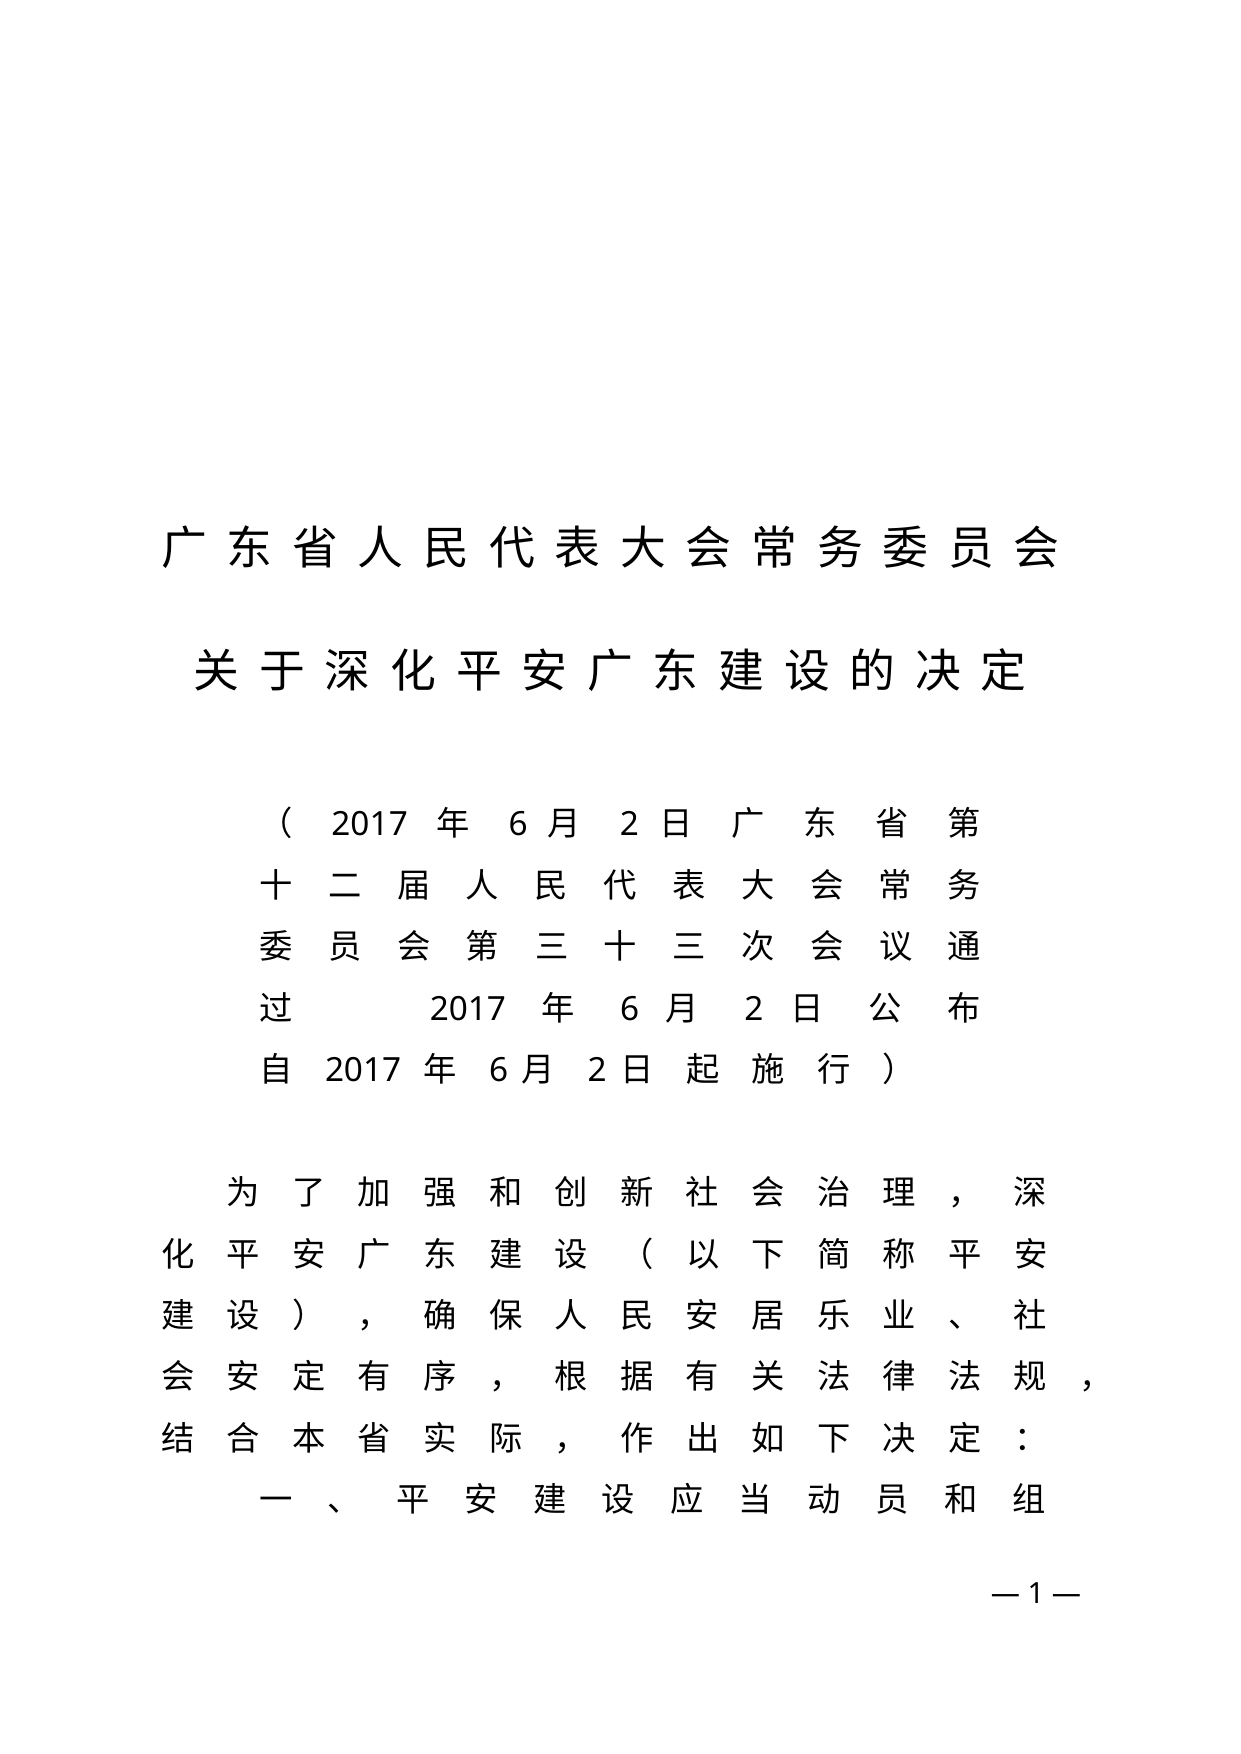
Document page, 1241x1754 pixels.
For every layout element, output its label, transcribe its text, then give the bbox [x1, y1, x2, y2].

text 广东省人民代表大会常务委员会 [161, 483, 1079, 606]
text 关于深化平安广东建设的决定 [161, 606, 1079, 729]
text 为了加强和创新社会治理，深化平安广东建设（以下简称平安建设），确保人民安居乐业、社会安定有序，根据有关法律法规，结合本省实际，作出如下决定： [161, 1159, 1079, 1467]
text （2017年6月2日广东省第十二届人民代表大会常务委员会第三十三次会议通过 2017年6月2日公布 自2017年6月2日起施行） [227, 791, 1014, 1098]
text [161, 1467, 1079, 1528]
